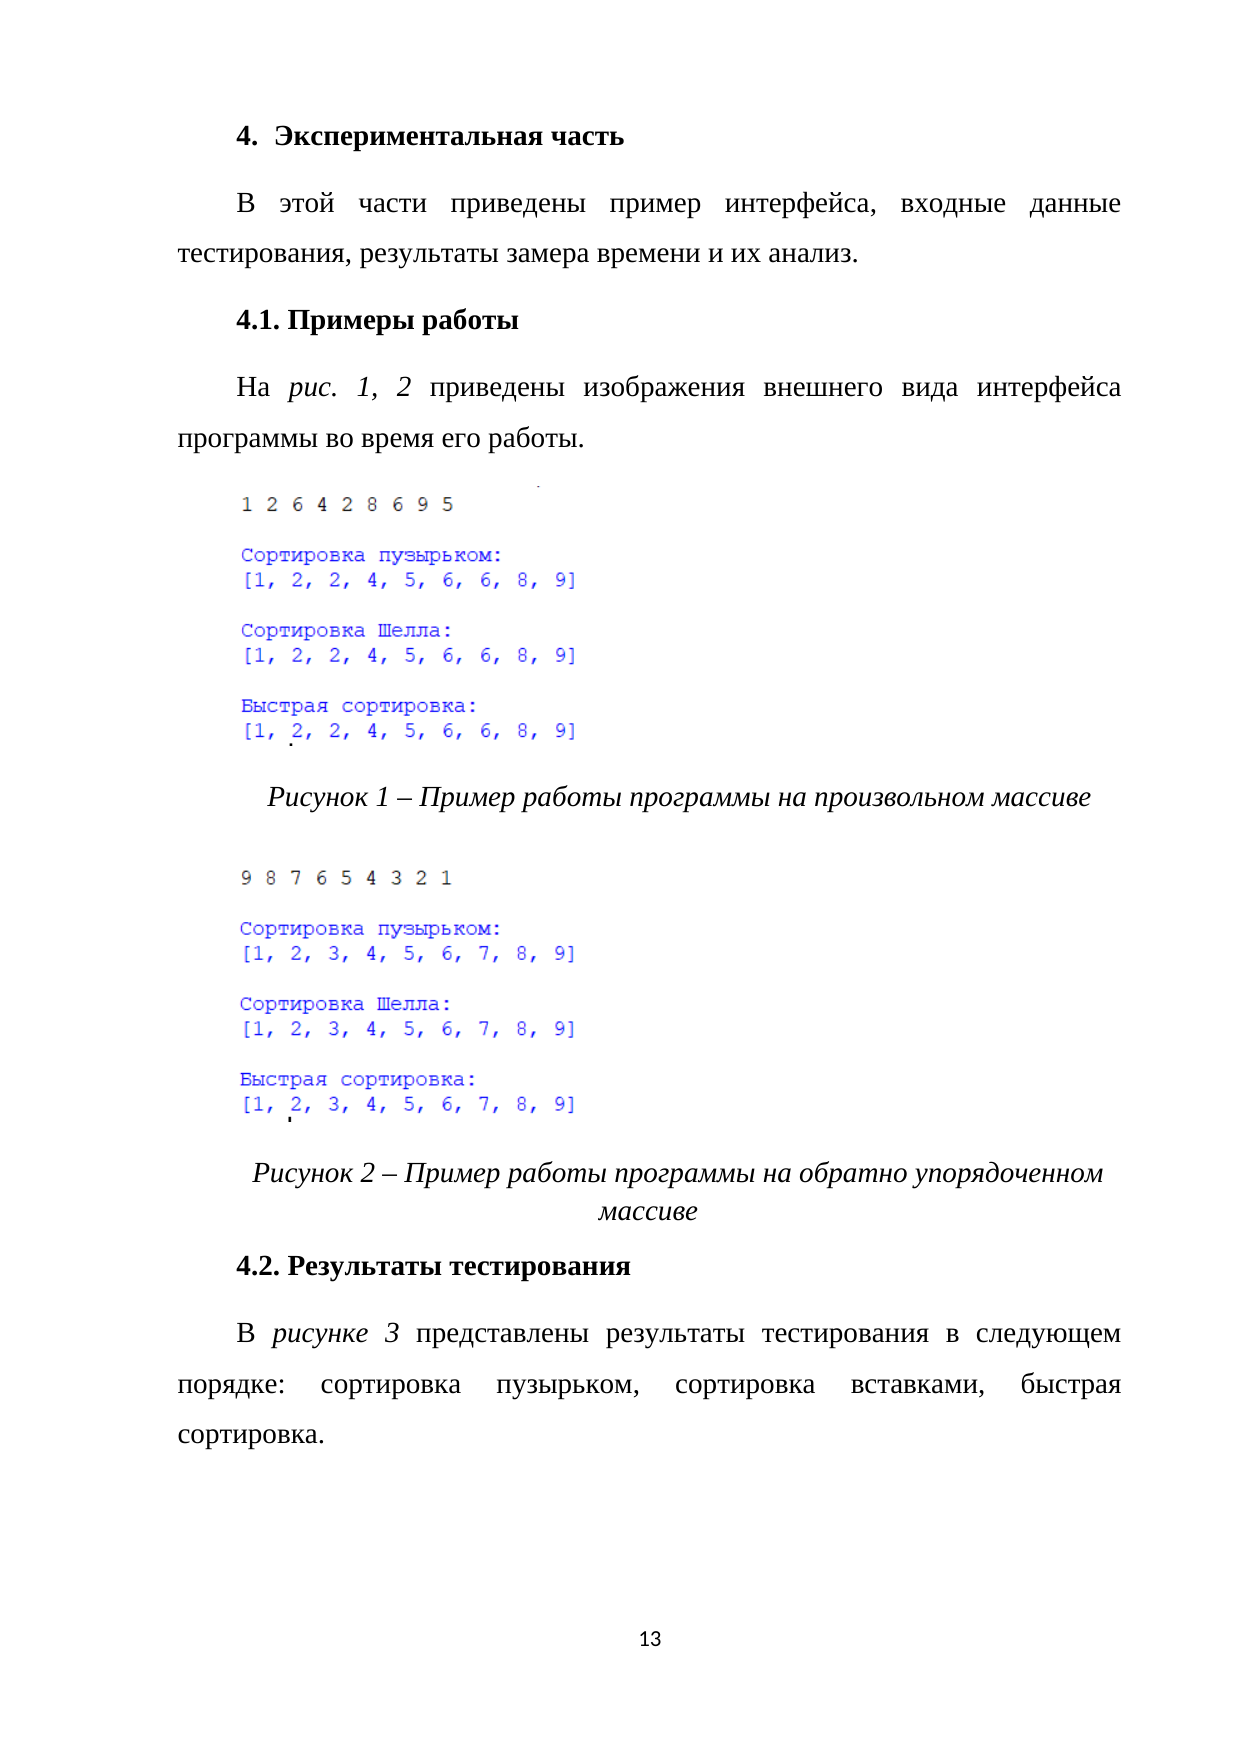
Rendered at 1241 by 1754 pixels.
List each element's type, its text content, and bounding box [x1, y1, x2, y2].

text 4.2. Результаты тестирования [177, 1248, 1122, 1282]
picture [236, 862, 587, 1122]
text Рисунок 1 – Пример работы программы на произвольном массиве [177, 779, 1122, 812]
text В этой части приведены пример интерфейса, входные данные тестирования, результаты замера времени и их анализ. [177, 185, 1122, 269]
text В рисунке 3 представлены результаты тестирования в следующем порядке: сортировка пузырьком, сортировка вставками, быстрая сортировка. [177, 1316, 1122, 1450]
picture [236, 486, 584, 746]
text На рис. 1, 2 приведены изображения внешнего вида интерфейса программы во время его работы. [177, 369, 1122, 453]
text Рисунок 2 – Пример работы программы на обратно упорядоченном массиве [177, 1155, 1122, 1227]
text 4.1. Примеры работы [177, 302, 1122, 336]
list Экспериментальная часть [236, 118, 1122, 152]
